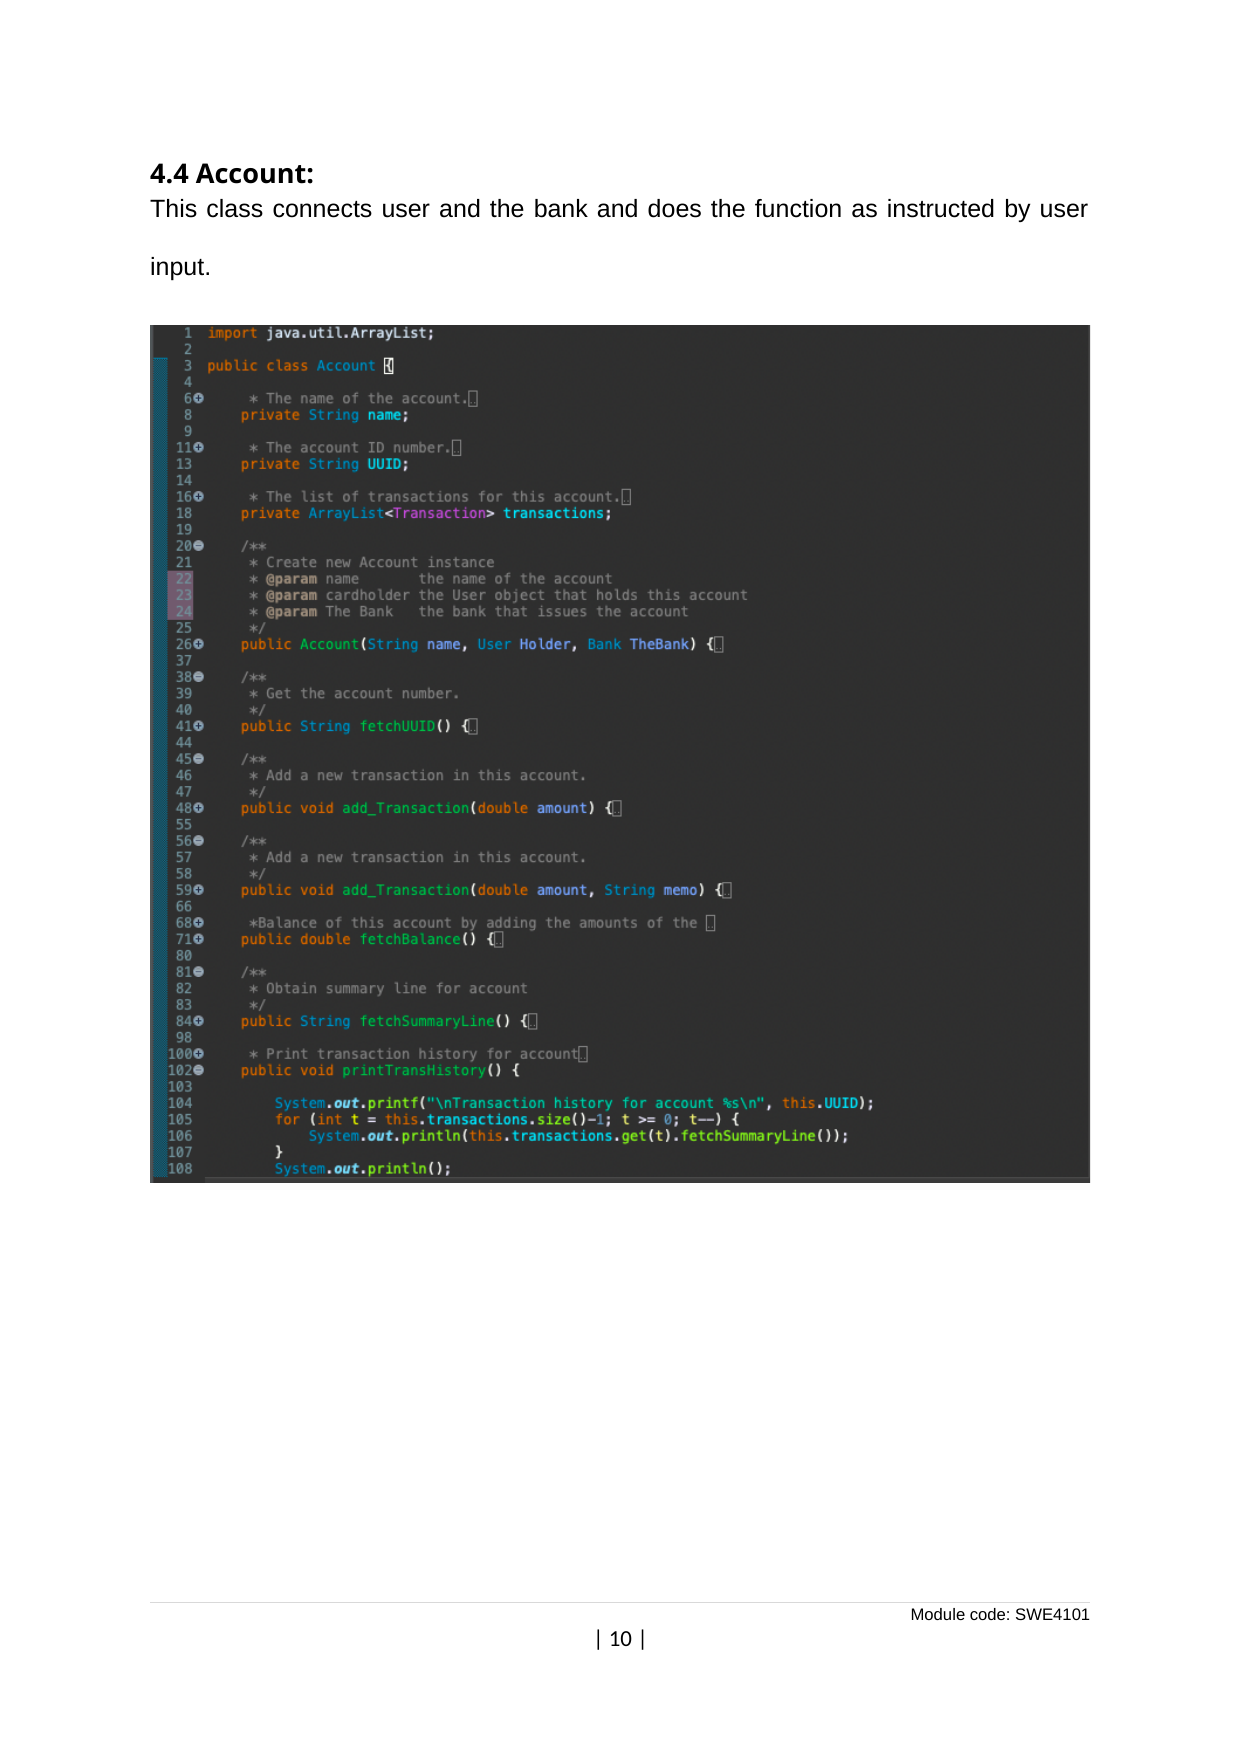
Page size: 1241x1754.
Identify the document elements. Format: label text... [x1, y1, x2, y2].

picture [150, 325, 1091, 1183]
subtitle 4.4 Account: [150, 154, 1090, 191]
text This class connects user and the bank and does the function as instructed by user input. [150, 194, 1090, 280]
